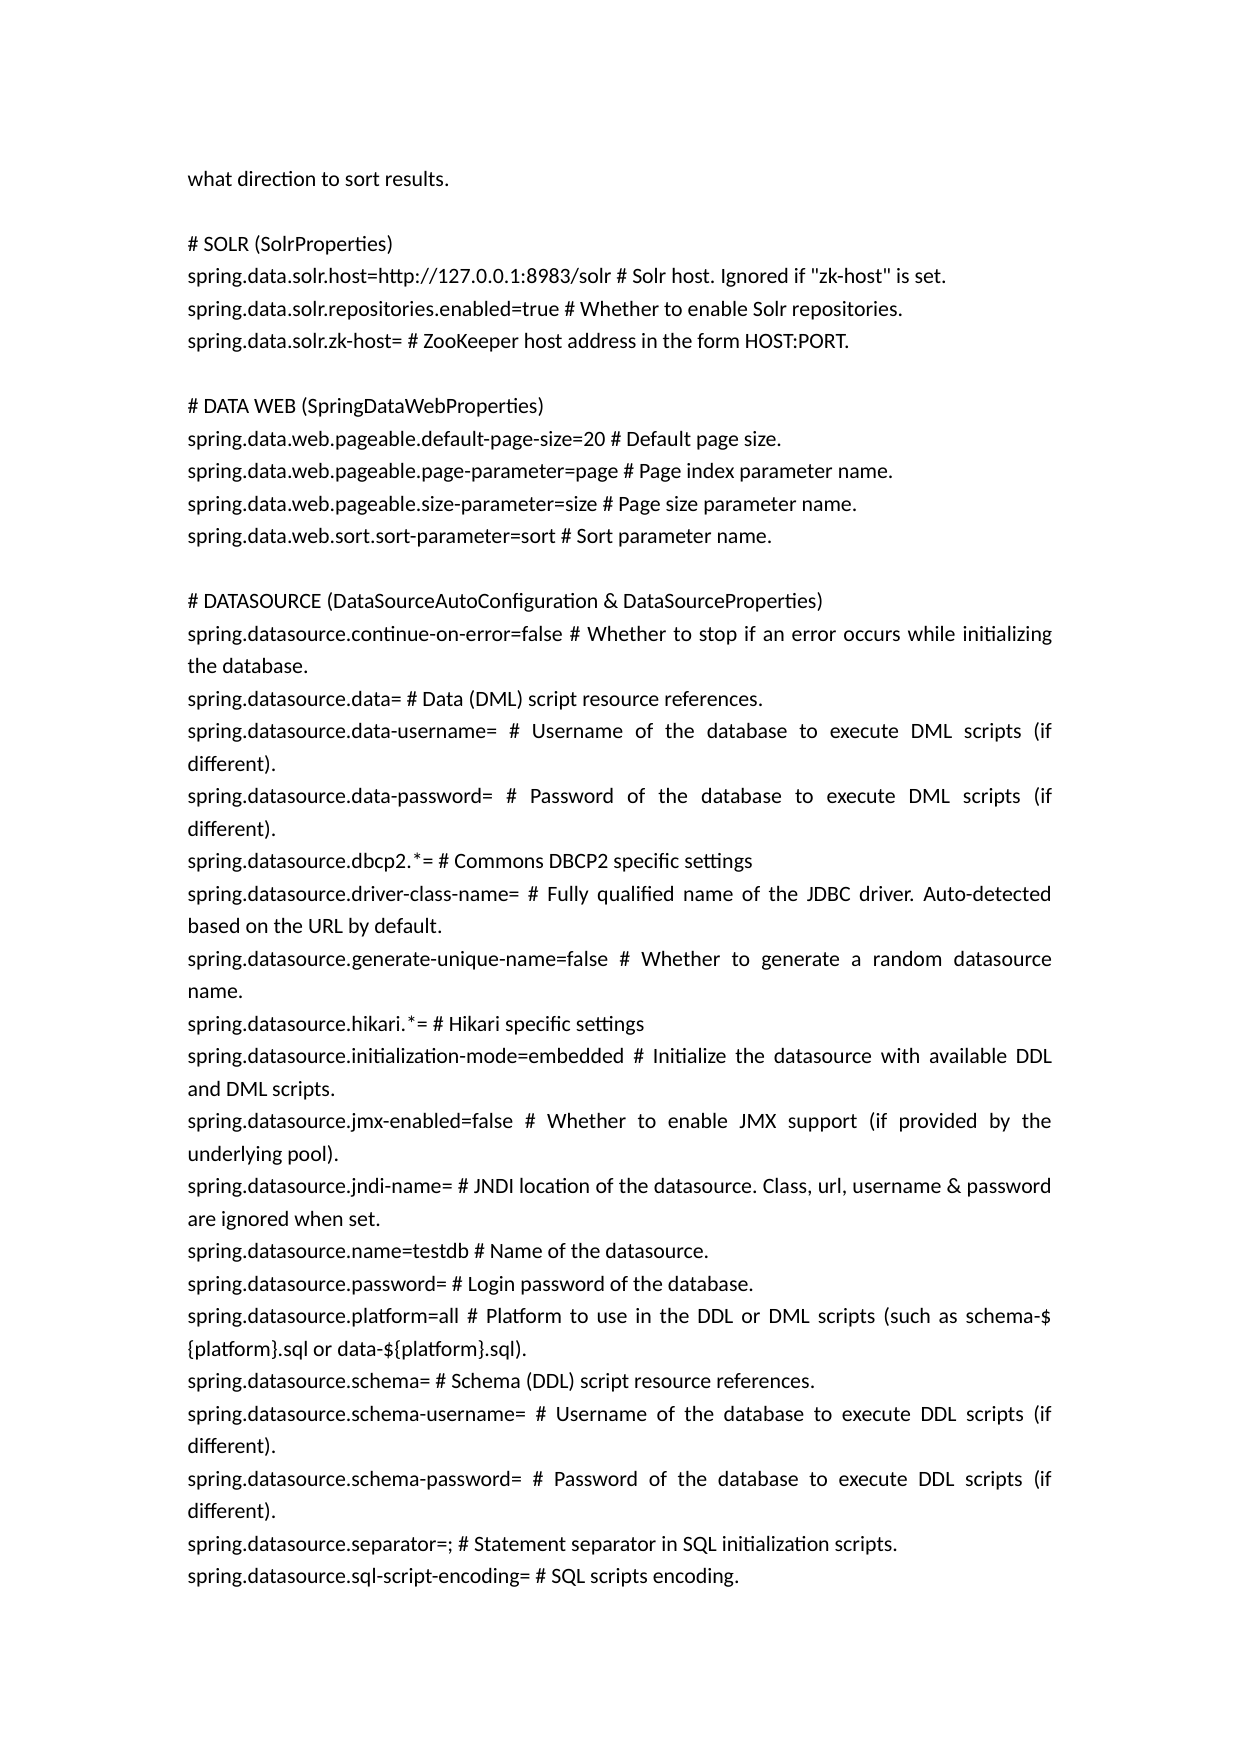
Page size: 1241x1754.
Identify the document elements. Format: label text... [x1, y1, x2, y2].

text # DATA WEB (SpringDataWebProperties) [187, 389, 1053, 422]
text spring.data.solr.repositories.enabled=true # Whether to enable Solr repositories. [187, 292, 1053, 324]
text spring.datasource.schema-password= # Password of the database to execute DDL scripts (if different). [187, 1462, 1053, 1527]
text spring.datasource.driver-class-name= # Fully qualified name of the JDBC driver. Auto-detected based on the URL by default. [187, 877, 1053, 942]
text spring.data.web.pageable.default-page-size=20 # Default page size. [187, 422, 1053, 454]
text spring.datasource.data-password= # Password of the database to execute DML scripts (if different). [187, 779, 1053, 844]
text spring.datasource.schema= # Schema (DDL) script resource references. [187, 1364, 1053, 1397]
text spring.datasource.jndi-name= # JNDI location of the datasource. Class, url, username & password are ignored when set. [187, 1169, 1053, 1234]
text spring.datasource.sql-script-encoding= # SQL scripts encoding. [187, 1559, 1053, 1592]
text spring.datasource.jmx-enabled=false # Whether to enable JMX support (if provided by the underlying pool). [187, 1104, 1053, 1169]
text spring.data.web.pageable.page-parameter=page # Page index parameter name. [187, 454, 1053, 487]
text spring.data.solr.zk-host= # ZooKeeper host address in the form HOST:PORT. [187, 324, 1053, 357]
text spring.data.solr.host=http://127.0.0.1:8983/solr # Solr host. Ignored if "zk-host" is set. [187, 259, 1053, 292]
text spring.datasource.data= # Data (DML) script resource references. [187, 682, 1053, 714]
text spring.datasource.separator=; # Statement separator in SQL initialization scripts. [187, 1527, 1053, 1559]
text spring.datasource.schema-username= # Username of the database to execute DDL scripts (if different). [187, 1397, 1053, 1462]
text spring.datasource.generate-unique-name=false # Whether to generate a random datasource name. [187, 942, 1053, 1007]
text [187, 162, 1053, 194]
text spring.datasource.platform=all # Platform to use in the DDL or DML scripts (such as schema-${platform}.sql or data-${platform}.sql). [187, 1299, 1053, 1364]
text spring.datasource.name=testdb # Name of the datasource. [187, 1234, 1053, 1267]
text spring.data.web.sort.sort-parameter=sort # Sort parameter name. [187, 519, 1053, 552]
text spring.datasource.initialization-mode=embedded # Initialize the datasource with available DDL and DML scripts. [187, 1039, 1053, 1104]
text spring.datasource.password= # Login password of the database. [187, 1267, 1053, 1299]
text spring.datasource.hikari.*= # Hikari specific settings [187, 1007, 1053, 1039]
text # SOLR (SolrProperties) [187, 227, 1053, 259]
text spring.datasource.dbcp2.*= # Commons DBCP2 specific settings [187, 844, 1053, 877]
text spring.datasource.continue-on-error=false # Whether to stop if an error occurs while initializing the database. [187, 617, 1053, 682]
text # DATASOURCE (DataSourceAutoConfiguration & DataSourceProperties) [187, 584, 1053, 617]
text spring.datasource.data-username= # Username of the database to execute DML scripts (if different). [187, 714, 1053, 779]
text spring.data.web.pageable.size-parameter=size # Page size parameter name. [187, 487, 1053, 519]
